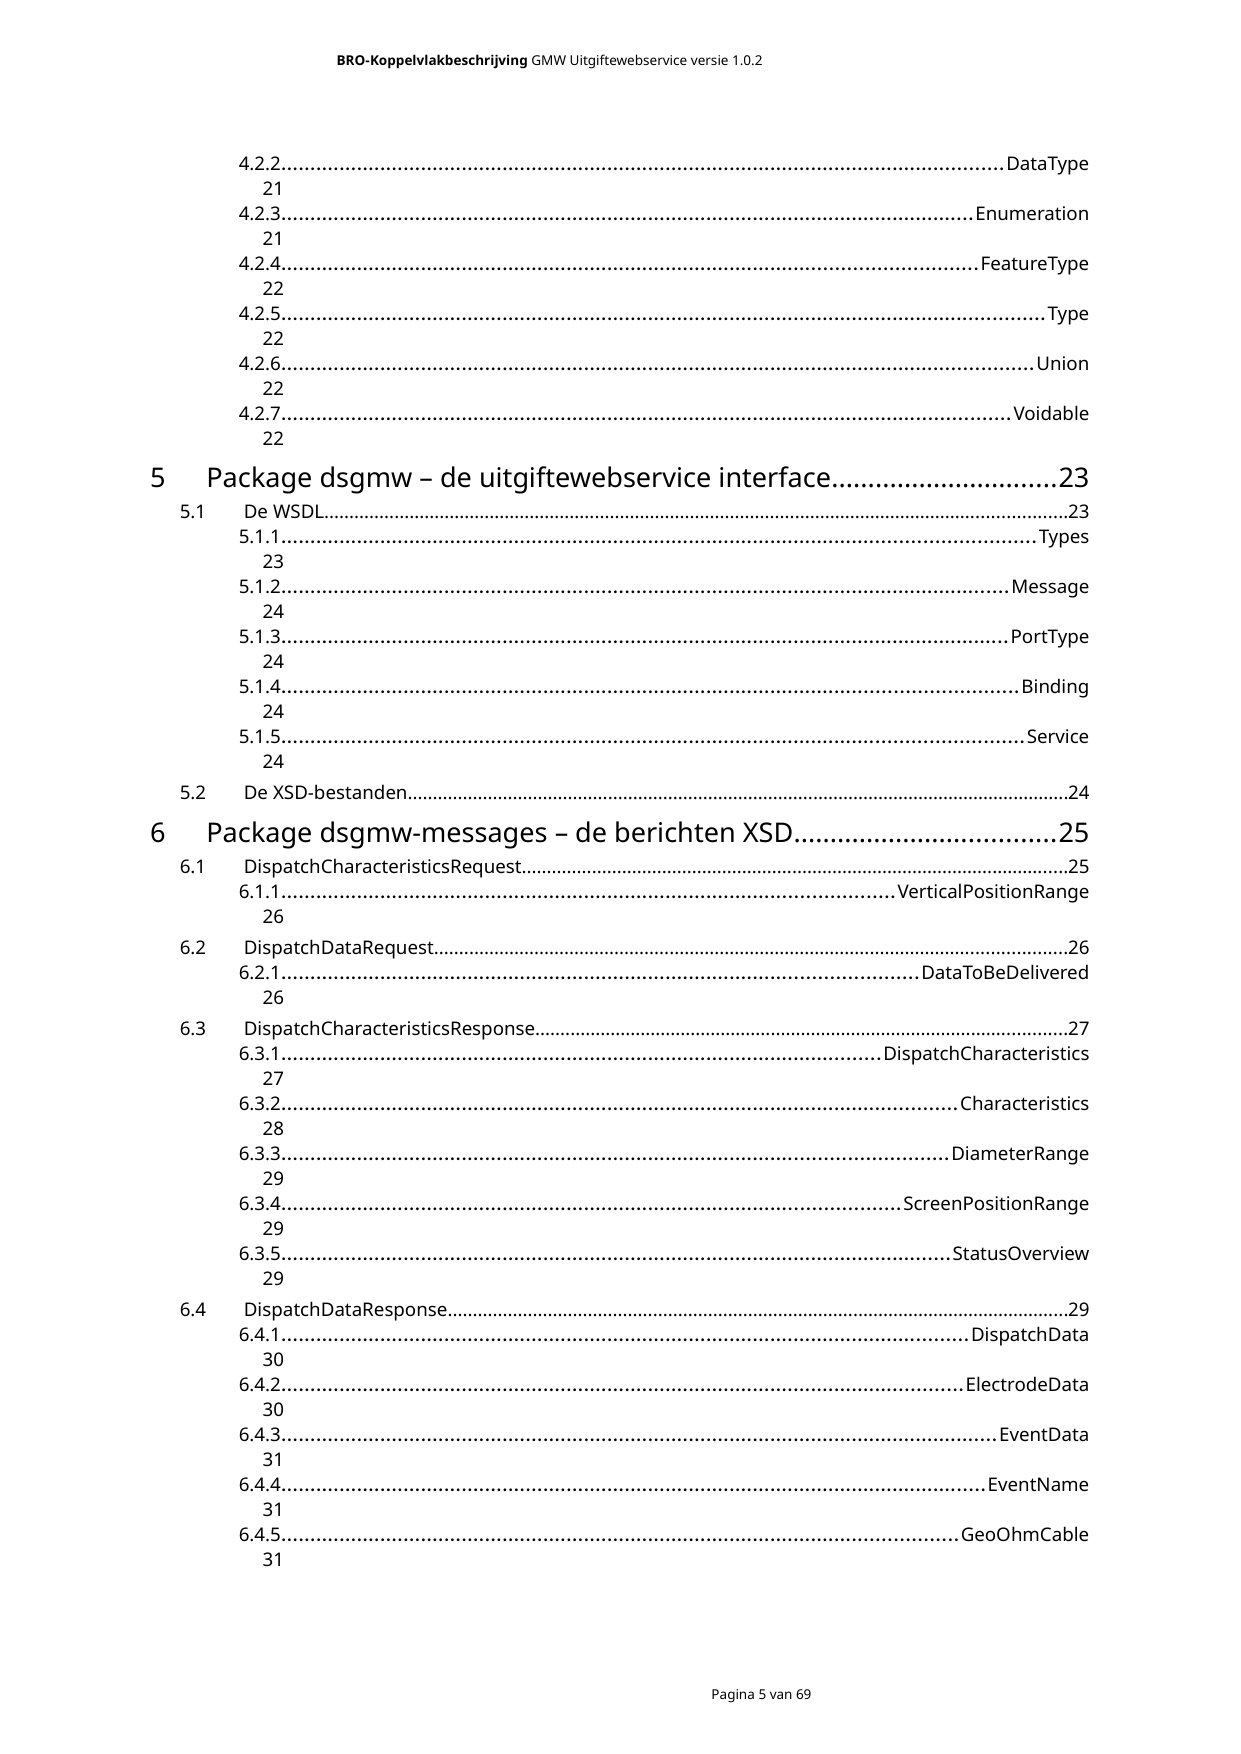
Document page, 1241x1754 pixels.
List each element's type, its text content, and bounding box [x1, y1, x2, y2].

text 5.1.1 Types 23 [238, 524, 1090, 574]
text 5 Package dsgmw – de uitgiftewebservice interface 23 [150, 468, 1090, 493]
text 6.3.1 DispatchCharacteristics 27 [238, 1040, 1090, 1090]
text 6.3.5 StatusOverview 29 [238, 1240, 1090, 1290]
text 5.1.2 Message 24 [238, 574, 1090, 624]
text 6.3.4 ScreenPositionRange 29 [238, 1190, 1090, 1240]
text 6.4.1 DispatchData 30 [238, 1321, 1090, 1371]
text 6.4 DispatchDataResponse 29 [179, 1296, 1090, 1321]
text 6.2 DispatchDataRequest 26 [179, 934, 1090, 959]
text 6.3.2 Characteristics 28 [238, 1090, 1090, 1140]
text 6.4.3 EventData 31 [238, 1421, 1090, 1471]
text 5.1.5 Service 24 [238, 724, 1090, 774]
text 6 Package dsgmw-messages – de berichten XSD 25 [150, 822, 1090, 847]
text 4.2.7 Voidable 22 [238, 400, 1090, 450]
text 5.1.3 PortType 24 [238, 624, 1090, 674]
text 6.4.4 EventName 31 [238, 1471, 1090, 1521]
text 4.2.5 Type 22 [238, 300, 1090, 350]
text 6.2.1 DataToBeDelivered 26 [238, 959, 1090, 1009]
text 5.1 De WSDL 23 [179, 499, 1090, 524]
text 6.1 DispatchCharacteristicsRequest 25 [179, 853, 1090, 878]
text 5.1.4 Binding 24 [238, 674, 1090, 724]
text 4.2.4 FeatureType 22 [238, 250, 1090, 300]
text 6.1.1 VerticalPositionRange 26 [238, 878, 1090, 928]
text 5.2 De XSD-bestanden 24 [179, 779, 1090, 804]
text 4.2.6 Union 22 [238, 350, 1090, 400]
text 6.4.5 GeoOhmCable 31 [238, 1521, 1090, 1571]
text 6.4.2 ElectrodeData 30 [238, 1371, 1090, 1421]
text 6.3.3 DiameterRange 29 [238, 1140, 1090, 1190]
text 4.2.3 Enumeration 21 [238, 200, 1090, 250]
text 4.2.2 DataType 21 [238, 150, 1090, 200]
text 6.3 DispatchCharacteristicsResponse 27 [179, 1015, 1090, 1040]
